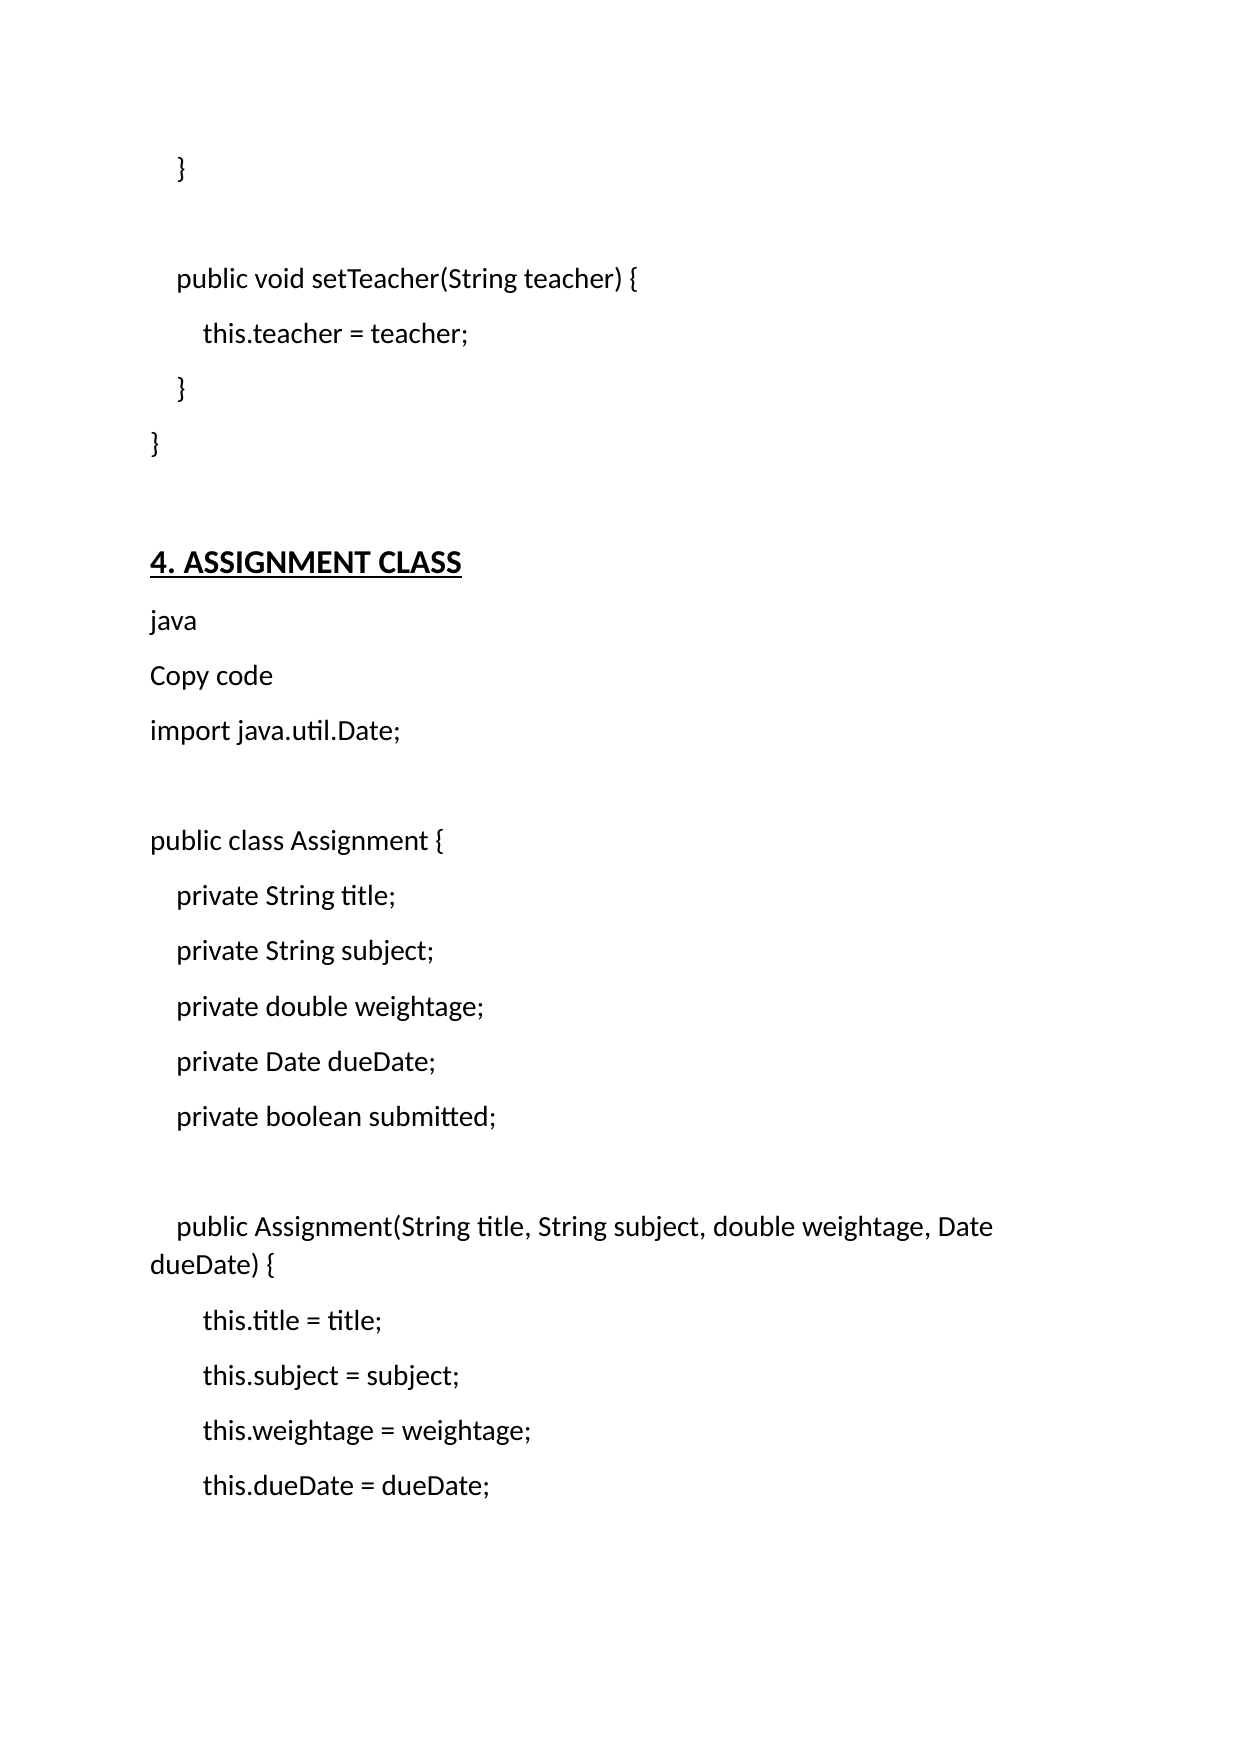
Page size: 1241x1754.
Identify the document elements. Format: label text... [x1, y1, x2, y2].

text this.teacher = teacher; [150, 315, 1090, 351]
text this.subject = subject; [150, 1357, 1090, 1392]
text private boolean submitted; [150, 1098, 1090, 1133]
text this.weightage = weightage; [150, 1412, 1090, 1447]
text private Date dueDate; [150, 1043, 1090, 1078]
text private String subject; [150, 932, 1090, 968]
text java [150, 602, 1090, 637]
text 4. ASSIGNMENT CLASS [150, 541, 1090, 582]
text public Assignment(String title, String subject, double weightage, Date dueDate) { [150, 1208, 1090, 1282]
text Copy code [150, 657, 1090, 693]
text this.title = title; [150, 1302, 1090, 1337]
text public void setTeacher(String teacher) { [150, 260, 1090, 296]
text public class Assignment { [150, 822, 1090, 858]
text } [150, 426, 1090, 461]
text private String title; [150, 877, 1090, 913]
text this.dueDate = dueDate; [150, 1467, 1090, 1502]
text } [150, 370, 1090, 406]
text private double weightage; [150, 988, 1090, 1023]
text import java.util.Date; [150, 712, 1090, 748]
text } [150, 150, 1090, 186]
